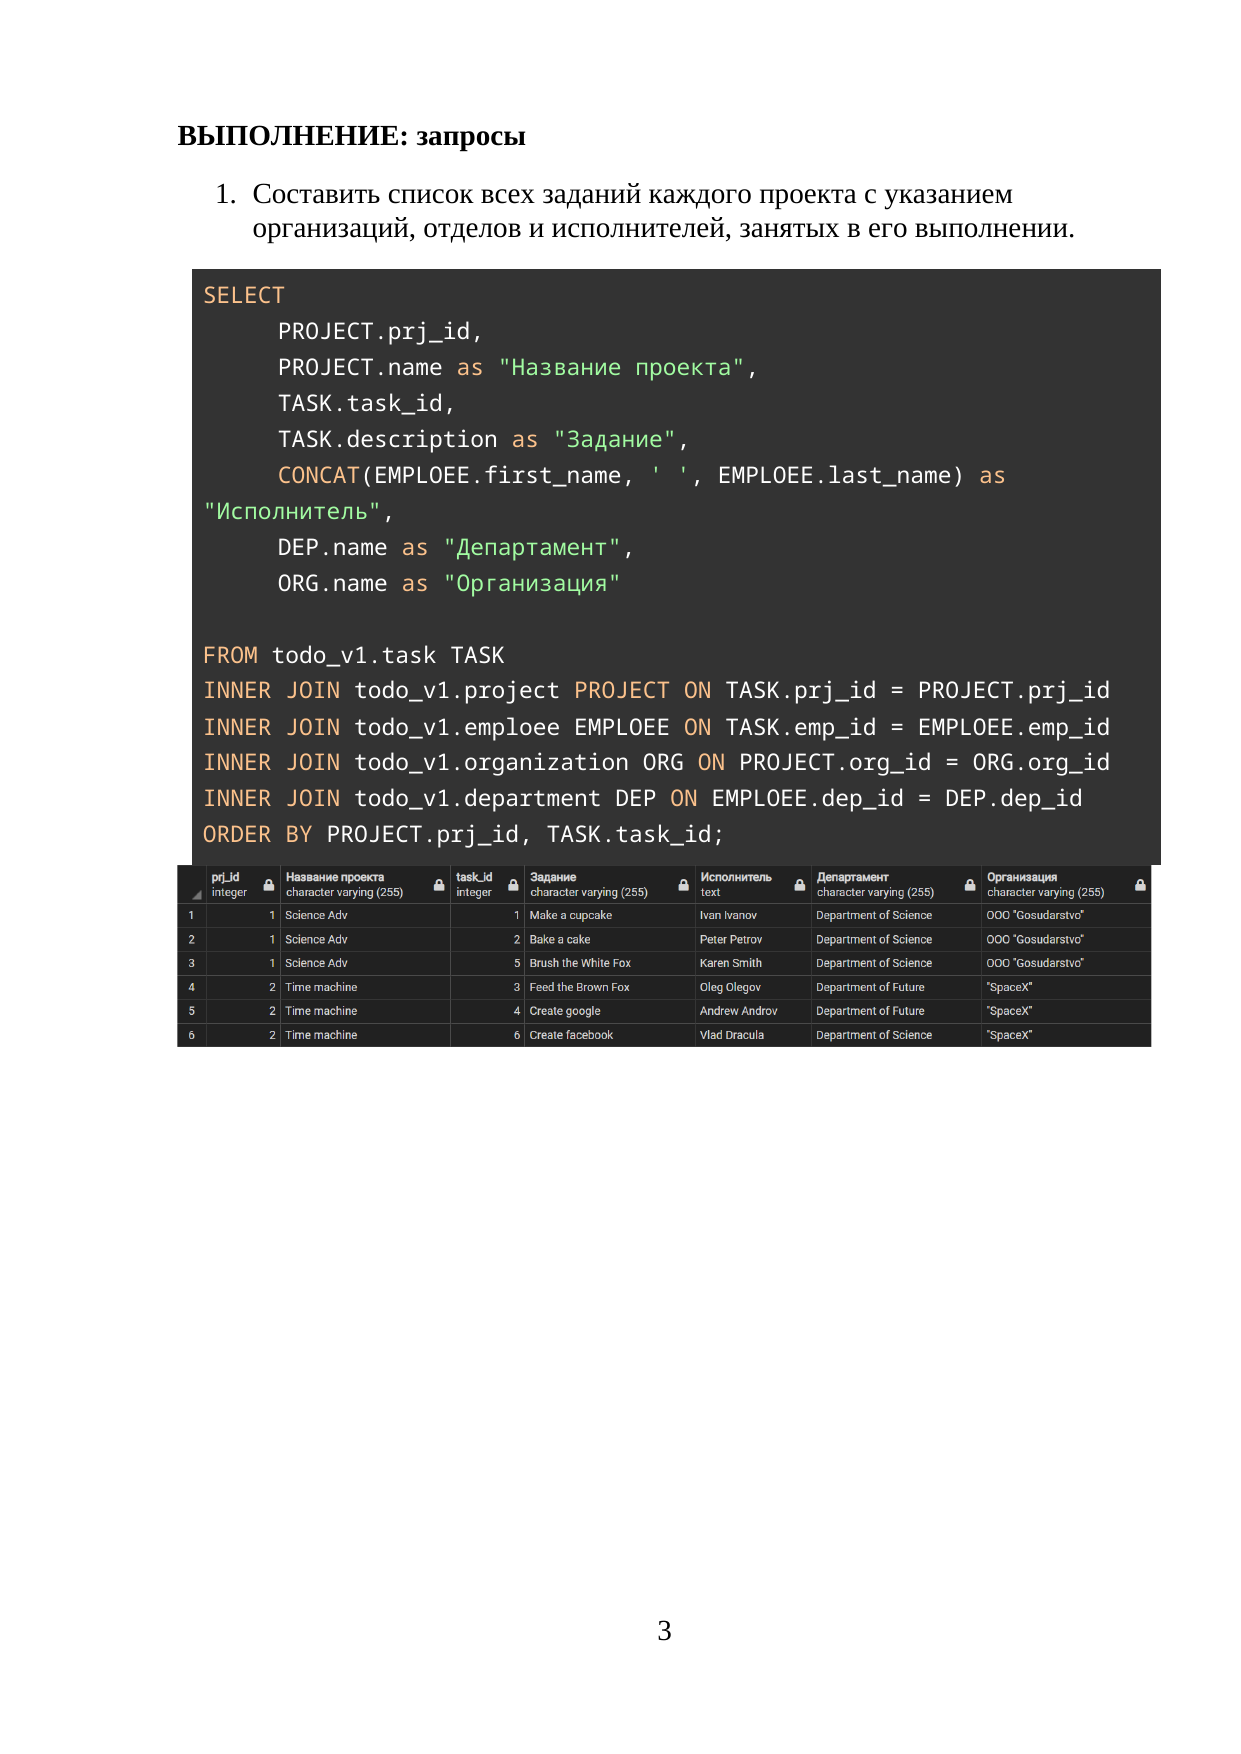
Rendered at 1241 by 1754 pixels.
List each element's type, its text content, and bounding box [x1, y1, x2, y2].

picture [177, 865, 1152, 1047]
table_header SELECT PROJECT.prj_id, PROJECT.name as "Название проекта", TASK.task_id, TASK.description as "Задание", CONCAT(EMPLOEE.first_name, ' ', EMPLOEE.last_name) as "Исполнитель", DEP.name as "Департамент", ORG.name as "Организация" FROM todo_v1.task TASK INNER JOIN todo_v1.project PROJECT ON TASK.prj_id = PROJECT.prj_id INNER JOIN todo_v1.emploee EMPLOEE ON TASK.emp_id = EMPLOEE.emp_id INNER JOIN todo_v1.organization ORG ON PROJECT.org_id = ORG.org_id INNER JOIN todo_v1.department DEP ON EMPLOEE.dep_id = DEP.dep_id ORDER BY PROJECT.prj_id, TASK.task_id; [192, 269, 1161, 865]
list Составить список всех заданий каждого проекта с указанием организаций, отделов и исполнителей, занятых в его выполнении. [215, 177, 1152, 244]
text ВЫПОЛНЕНИЕ: запросы [177, 118, 1152, 152]
